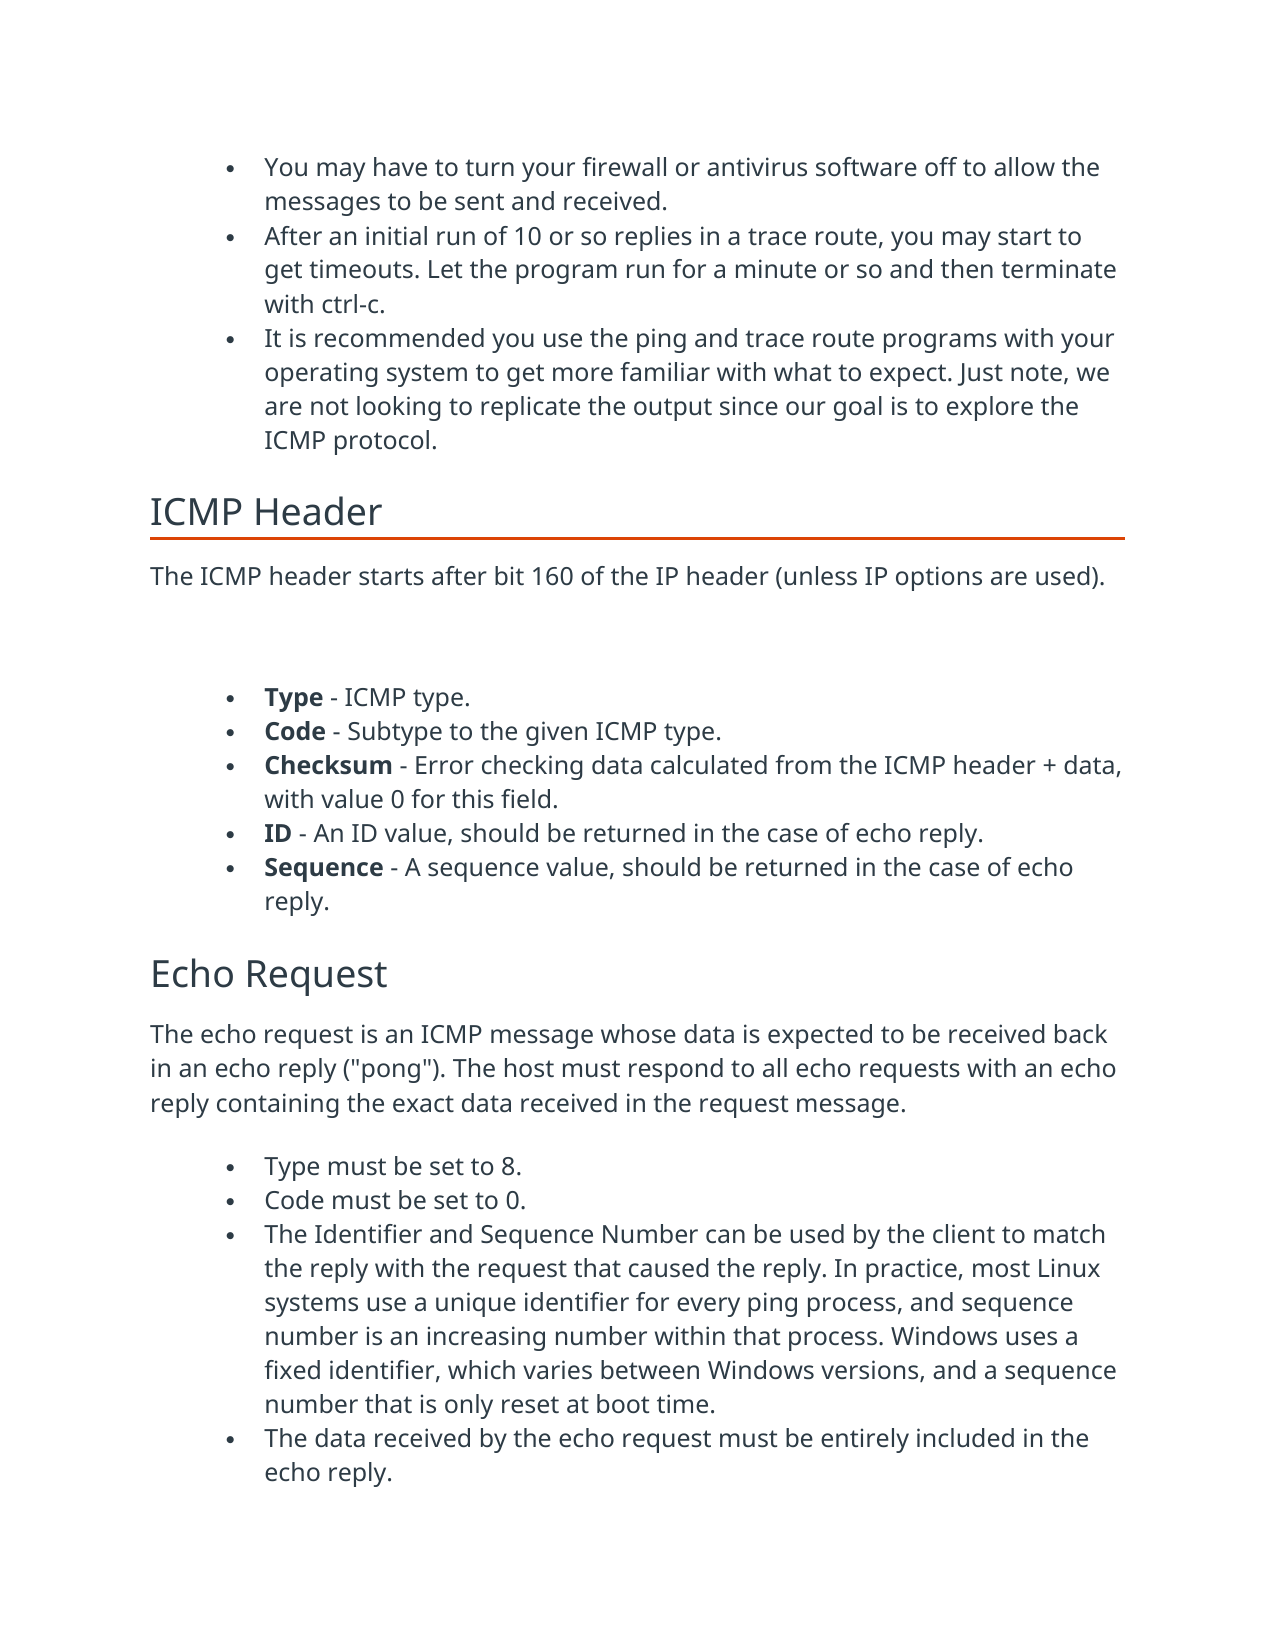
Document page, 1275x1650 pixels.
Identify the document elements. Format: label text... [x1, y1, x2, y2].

list Code must be set to 0. [227, 1182, 1125, 1217]
list You may have to turn your firewall or antivirus software off to allow the messages to be sent and received. [227, 150, 1125, 218]
list Code - Subtype to the given ICMP type. [227, 714, 1125, 748]
list Checksum - Error checking data calculated from the ICMP header + data, with value 0 for this field. [227, 748, 1125, 816]
list It is recommended you use the ping and trace route programs with your operating system to get more familiar with what to expect. Just note, we are not looking to replicate the output since our goal is to explore the ICMP protocol. [227, 320, 1125, 457]
text ICMP Header [150, 486, 1125, 537]
list The Identifier and Sequence Number can be used by the client to match the reply with the request that caused the reply. In practice, most Linux systems use a unique identifier for every ping process, and sequence number is an increasing number within that process. Windows uses a fixed identifier, which varies between Windows versions, and a sequence number that is only reset at boot time. [227, 1217, 1125, 1421]
list Type must be set to 8. [227, 1148, 1125, 1182]
list The data received by the echo request must be entirely included in the echo reply. [227, 1421, 1125, 1489]
text Echo Request [150, 947, 1125, 998]
list After an initial run of 10 or so replies in a trace route, you may start to get timeouts. Let the program run for a minute or so and then terminate with ctrl-c. [227, 218, 1125, 320]
list Sequence - A sequence value, should be returned in the case of echo reply. [227, 850, 1125, 918]
list Type - ICMP type. [227, 680, 1125, 714]
list ID - An ID value, should be returned in the case of echo reply. [227, 816, 1125, 850]
text The echo request is an ICMP message whose data is expected to be received back in an echo reply ("pong"). The host must respond to all echo requests with an echo reply containing the exact data received in the request message. [150, 1017, 1125, 1119]
text The ICMP header starts after bit 160 of the IP header (unless IP options are used). [150, 559, 1125, 651]
